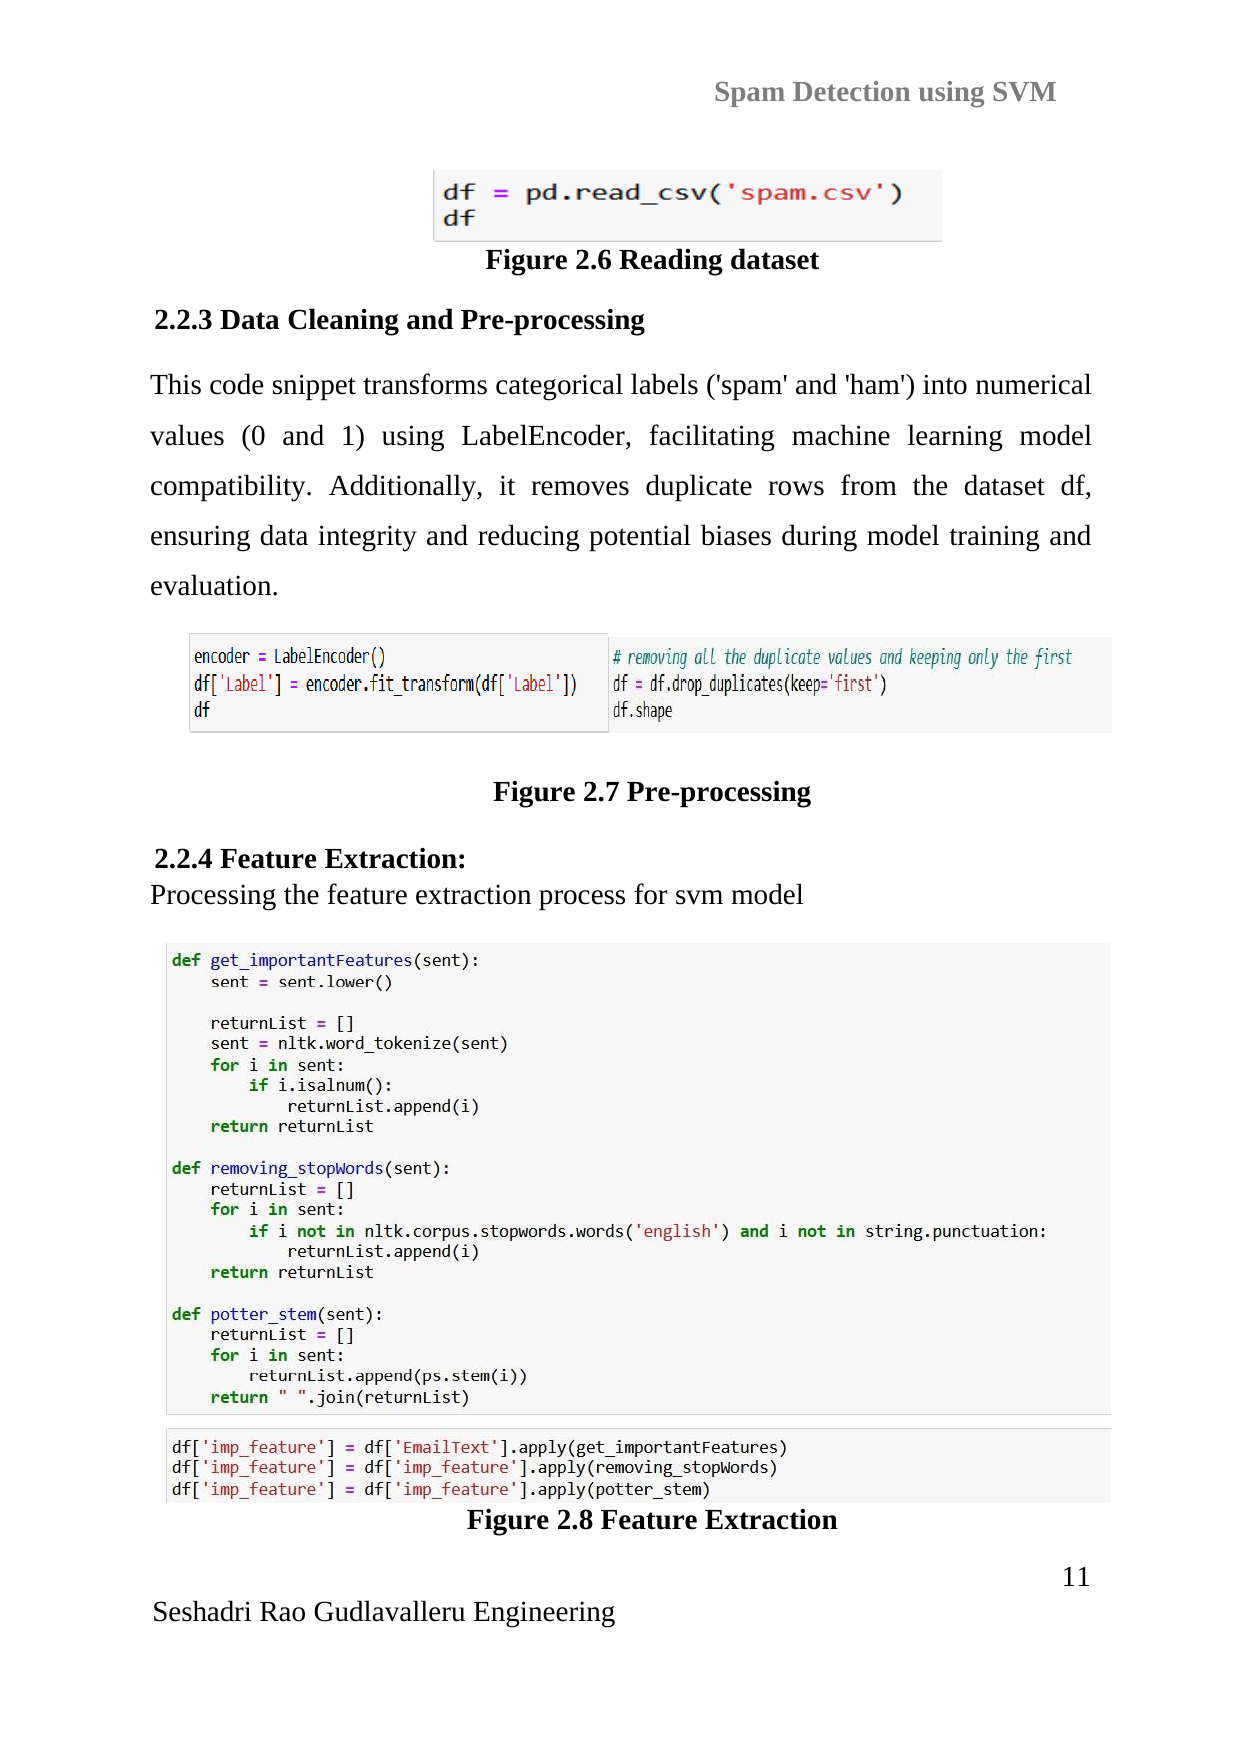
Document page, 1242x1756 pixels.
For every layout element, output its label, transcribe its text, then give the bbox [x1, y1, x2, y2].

subtitle 2.2.3 Data Cleaning and Pre-processing [154, 302, 1225, 335]
subtitle 2.2.4 Feature Extraction: [154, 841, 1225, 874]
picture [433, 170, 942, 242]
picture [188, 632, 1112, 733]
picture [166, 943, 1112, 1503]
text This code snippet transforms categorical labels ('spam' and 'ham') into numerical values (0 and 1) using LabelEncoder, facilitating machine learning model compatibility. Additionally, it removes duplicate rows from the dataset df, ensuring data integrity and reducing potential biases during model training and evaluation. [150, 367, 1092, 602]
text Figure 2.6 Reading dataset [79, 242, 1225, 275]
text Figure 2.7 Pre-processing [79, 774, 1225, 808]
text Processing the feature extraction process for svm model [150, 877, 1225, 911]
